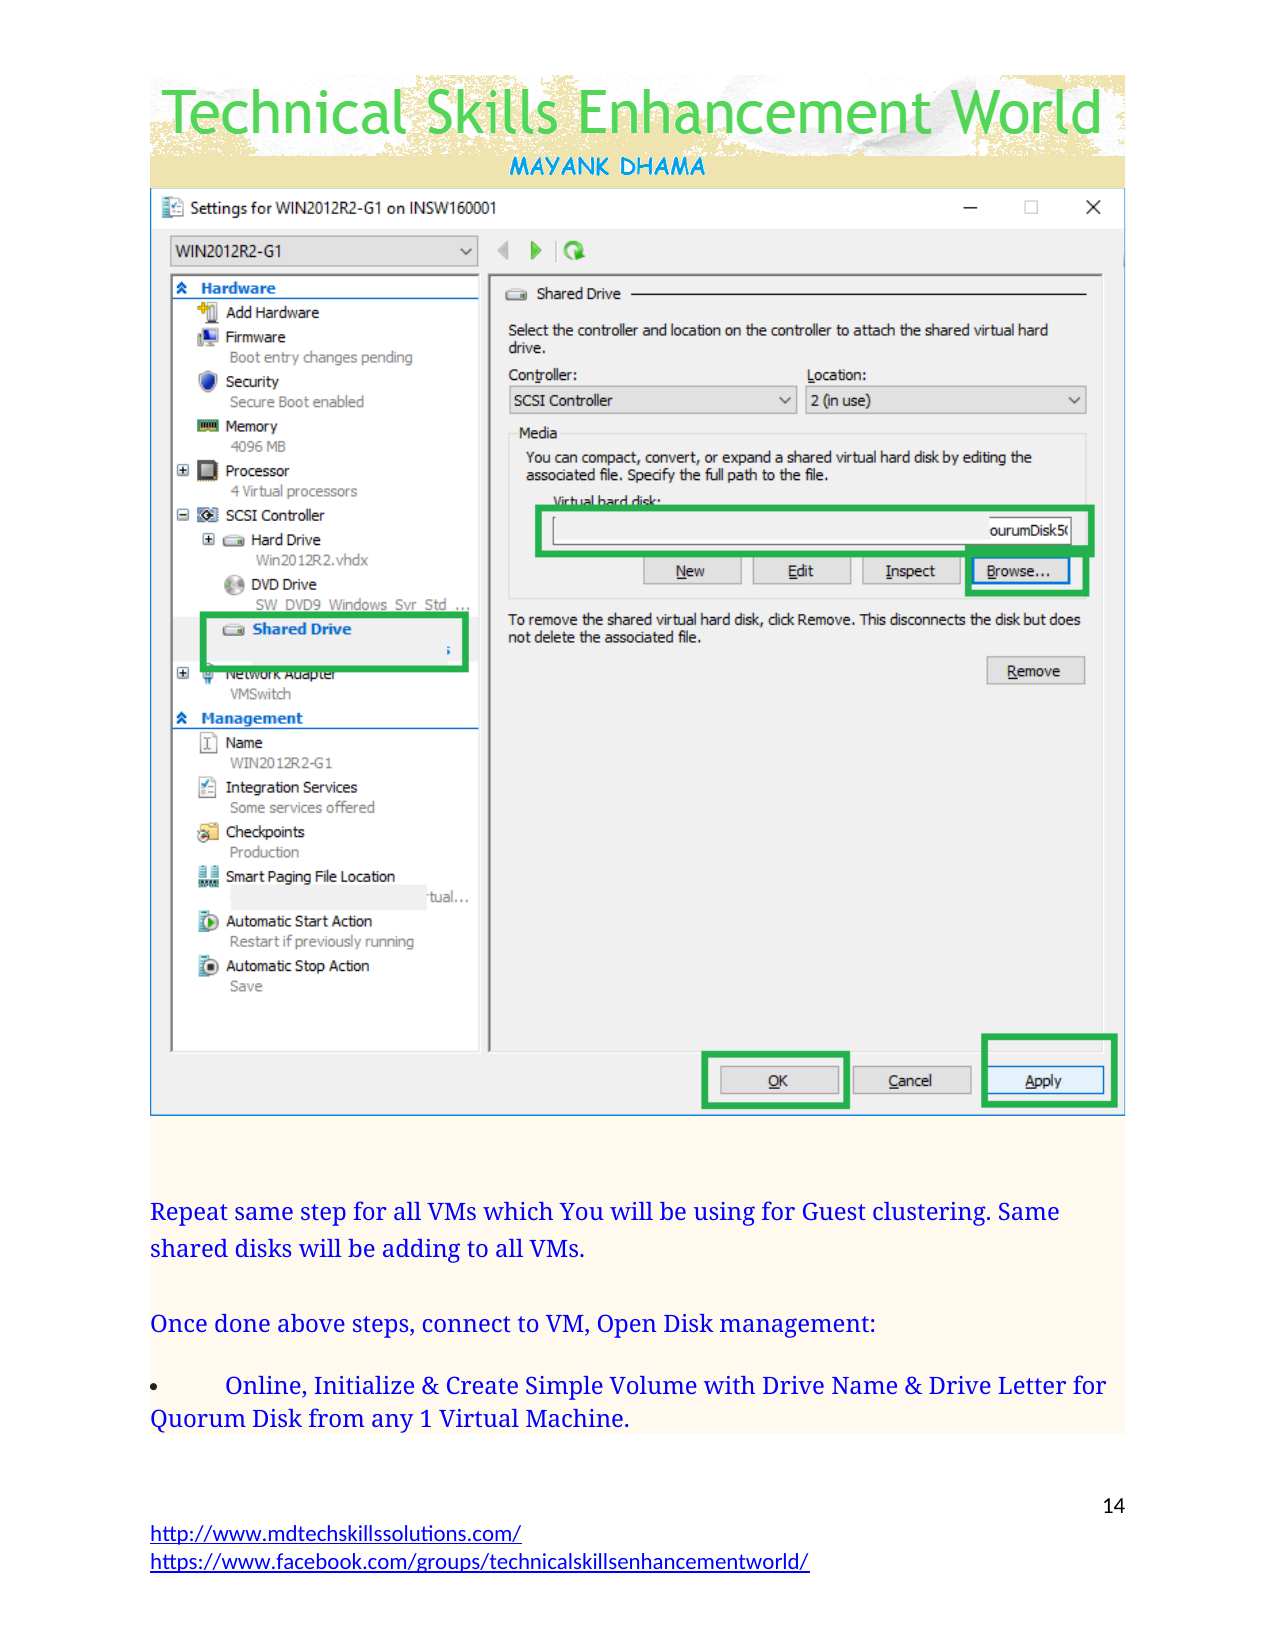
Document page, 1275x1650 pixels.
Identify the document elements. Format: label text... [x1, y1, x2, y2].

text Repeat same step for all VMs which You will be using for Guest clustering. Same shared disks will be adding to all VMs. Once done above steps, connect to VM, Open Disk management: [150, 1119, 1125, 1339]
picture [150, 75, 1125, 1116]
list Online, Initialize & Create Simple Volume with Drive Name & Drive Letter for Quorum Disk from any 1 Virtual Machine. [150, 1369, 1125, 1434]
